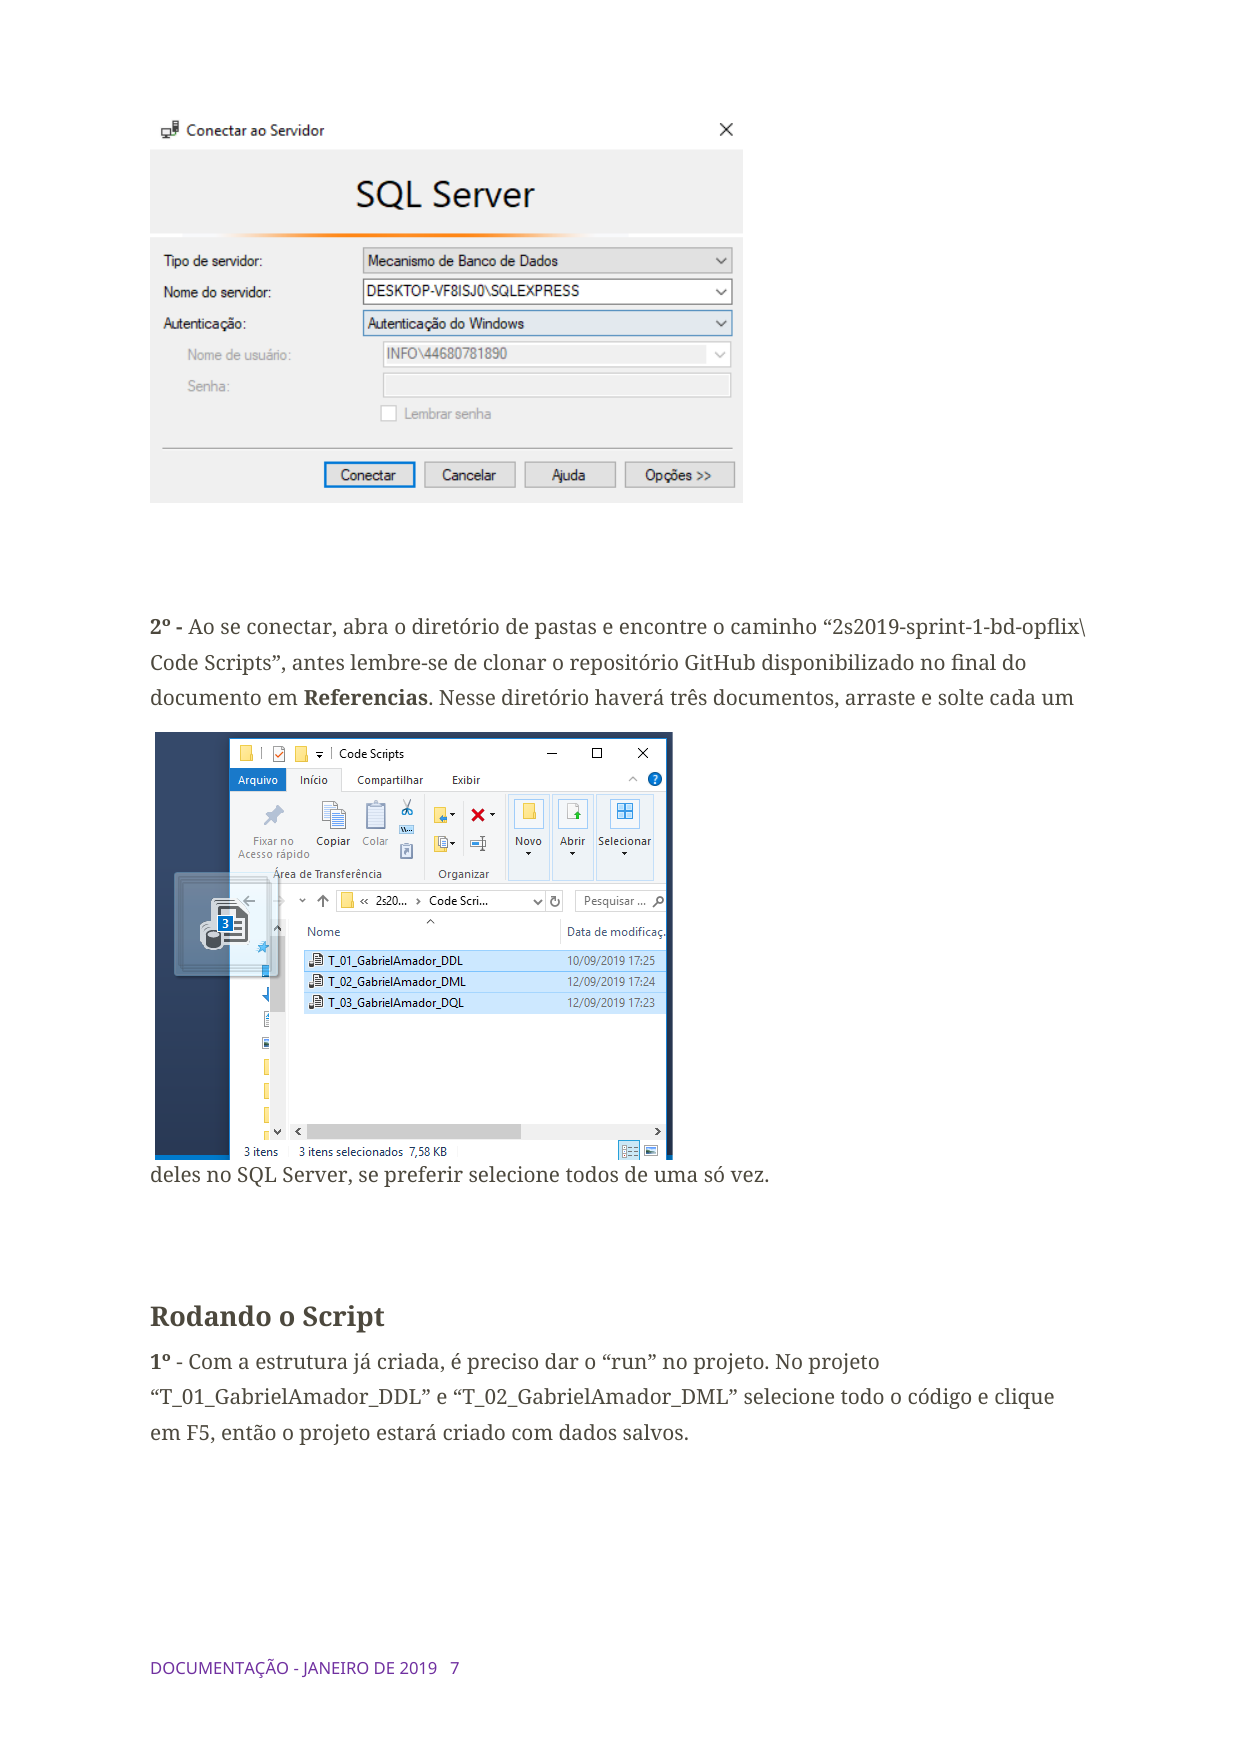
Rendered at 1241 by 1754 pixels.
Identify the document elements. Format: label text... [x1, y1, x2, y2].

text Rodando o Script [150, 1298, 1090, 1334]
text 1º - Com a estrutura já criada, é preciso dar o “run” no projeto. No projeto “T_01_GabrielAmador_DDL” e “T_02_GabrielAmador_DML” selecione todo o código e clique em F5, então o projeto estará criado com dados salvos. [150, 1347, 1090, 1446]
picture [150, 112, 743, 503]
picture [155, 732, 673, 1160]
